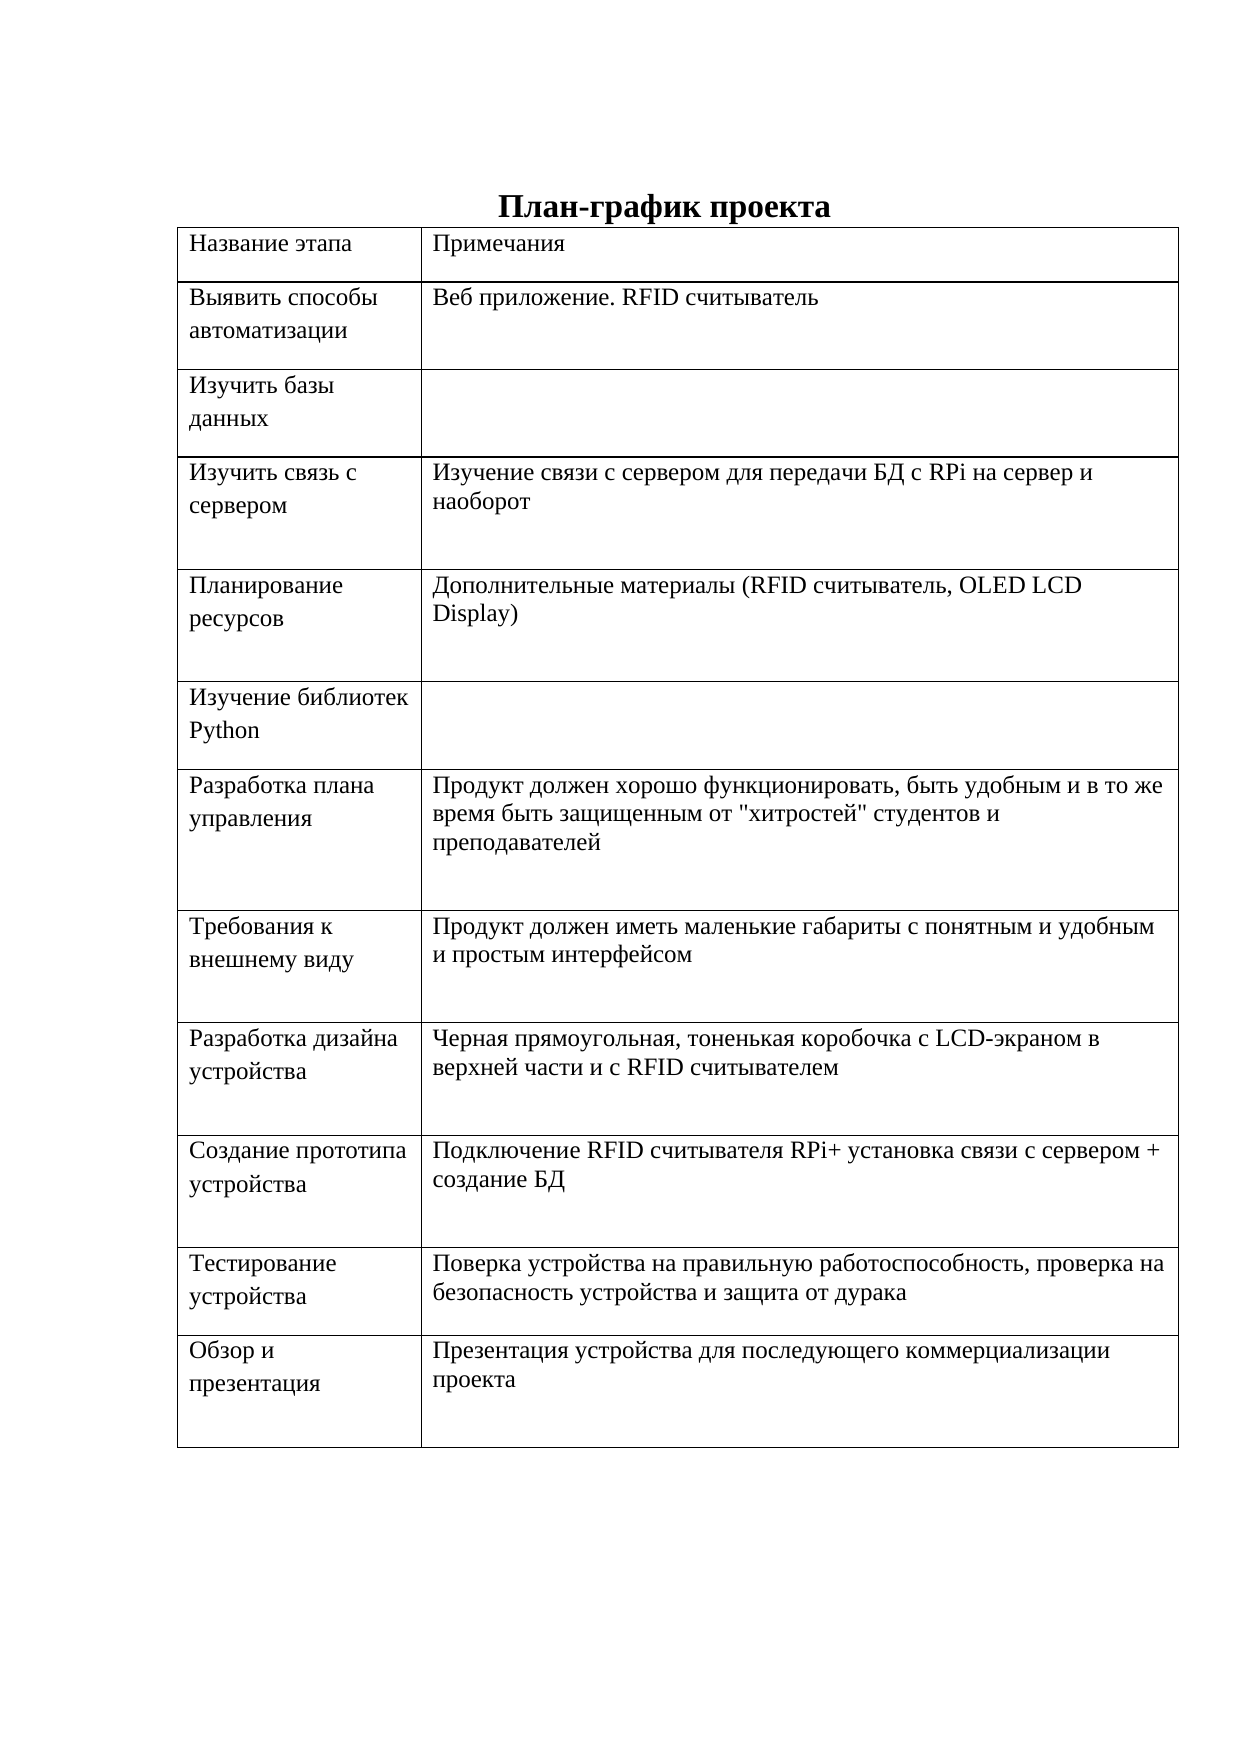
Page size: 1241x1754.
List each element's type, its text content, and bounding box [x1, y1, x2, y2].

table_cell Черная прямоугольная, тоненькая коробочка с LCD-экраном в верхней части и с RFID считывателем [422, 1023, 1178, 1134]
table_header Примечания [422, 228, 1178, 281]
table_cell Выявить способы автоматизации [178, 283, 421, 369]
table_cell Изучить связь с сервером [178, 458, 421, 569]
table_cell Продукт должен хорошо функционировать, быть удобным и в то же время быть защищенным от "хитростей" студентов и преподавателей [422, 770, 1178, 910]
table_cell Изучить базы данных [178, 370, 421, 456]
subtitle План-график проекта [177, 186, 1152, 224]
table_cell Изучение библиотек Python [178, 682, 421, 769]
table_cell Разработка дизайна устройства [178, 1023, 421, 1134]
table_cell Подключение RFID считывателя RPi+ установка связи с сервером + создание БД [422, 1136, 1178, 1247]
table_cell Планирование ресурсов [178, 570, 421, 681]
table_cell Веб приложение. RFID считыватель [422, 283, 1178, 369]
table_cell Разработка плана управления [178, 770, 421, 910]
table_cell Обзор и презентация [178, 1336, 421, 1447]
table_header Название этапа [178, 228, 421, 281]
table_cell Презентация устройства для последующего коммерциализации проекта [422, 1336, 1178, 1447]
table_cell Тестирование устройства [178, 1248, 421, 1334]
table_cell [422, 370, 1178, 456]
table_cell Дополнительные материалы (RFID считыватель, OLED LCD Display) [422, 570, 1178, 681]
table_cell Поверка устройства на правильную работоспособность, проверка на безопасность устройства и защита от дурака [422, 1248, 1178, 1334]
table_cell Создание прототипа устройства [178, 1136, 421, 1247]
table_cell Изучение связи с сервером для передачи БД с RPi на сервер и наоборот [422, 458, 1178, 569]
table_cell Продукт должен иметь маленькие габариты с понятным и удобным и простым интерфейсом [422, 911, 1178, 1022]
table_cell [422, 682, 1178, 769]
table_cell Требования к внешнему виду [178, 911, 421, 1022]
